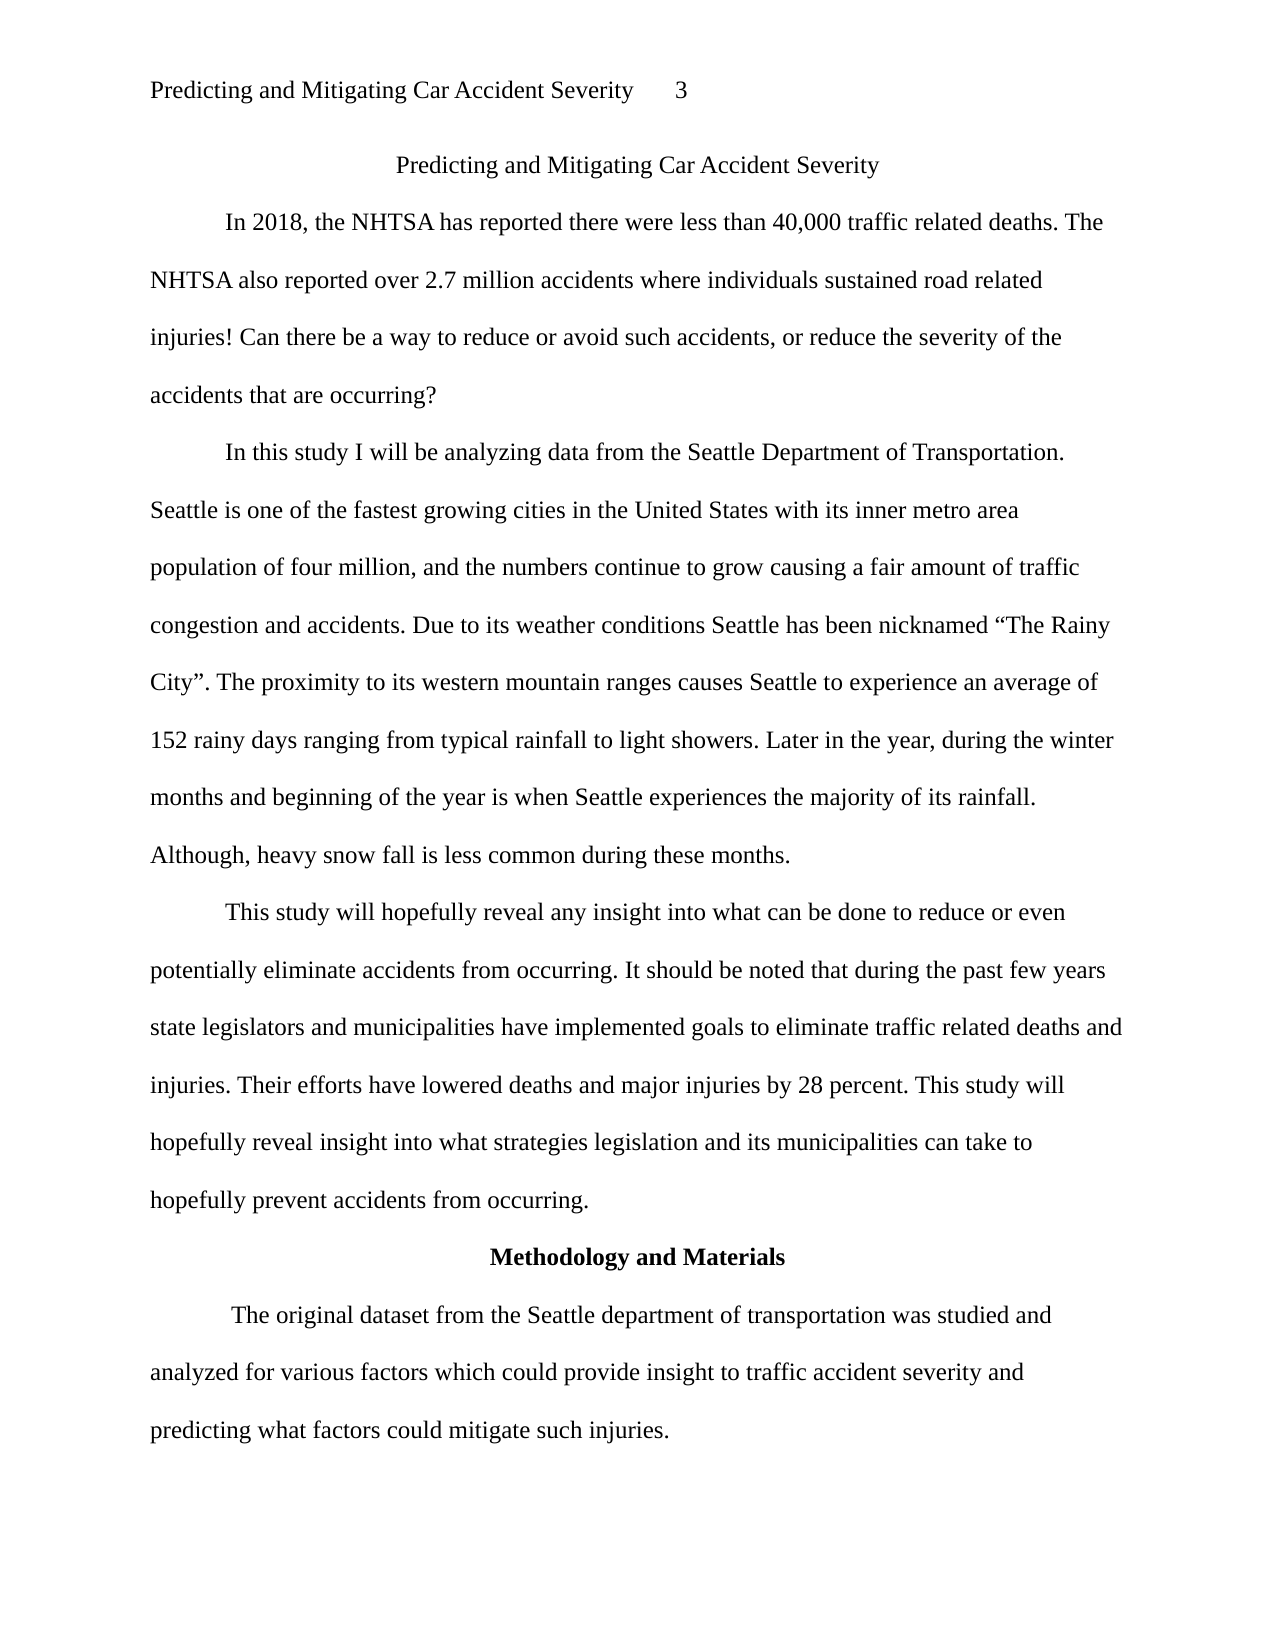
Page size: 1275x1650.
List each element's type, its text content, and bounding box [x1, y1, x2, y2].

text In this study I will be analyzing data from the Seattle Department of Transportation. Seattle is one of the fastest growing cities in the United States with its inner metro area population of four million, and the numbers continue to grow causing a fair amount of traffic congestion and accidents. Due to its weather conditions Seattle has been nicknamed “The Rainy City”. The proximity to its western mountain ranges causes Seattle to experience an average of 152 rainy days ranging from typical rainfall to light showers. Later in the year, during the winter months and beginning of the year is when Seattle experiences the majority of its rainfall. Although, heavy snow fall is less common during these months. [150, 437, 1125, 869]
text This study will hopefully reveal any insight into what can be done to reduce or even potentially eliminate accidents from occurring. It should be noted that during the past few years state legislators and municipalities have implemented goals to eliminate traffic related deaths and injuries. Their efforts have lowered deaths and major injuries by 28 percent. This study will hopefully reveal insight into what strategies legislation and its municipalities can take to hopefully prevent accidents from occurring. [150, 897, 1125, 1214]
text The original dataset from the Seattle department of transportation was studied and analyzed for various factors which could provide insight to traffic accident severity and predicting what factors could mitigate such injuries. [150, 1300, 1125, 1444]
subtitle Methodology and Materials [150, 1242, 1125, 1271]
text In 2018, the NHTSA has reported there were less than 40,000 traffic related deaths. The NHTSA also reported over 2.7 million accidents where individuals sustained road related injuries! Can there be a way to reduce or avoid such accidents, or reduce the severity of the accidents that are occurring? [150, 207, 1125, 409]
